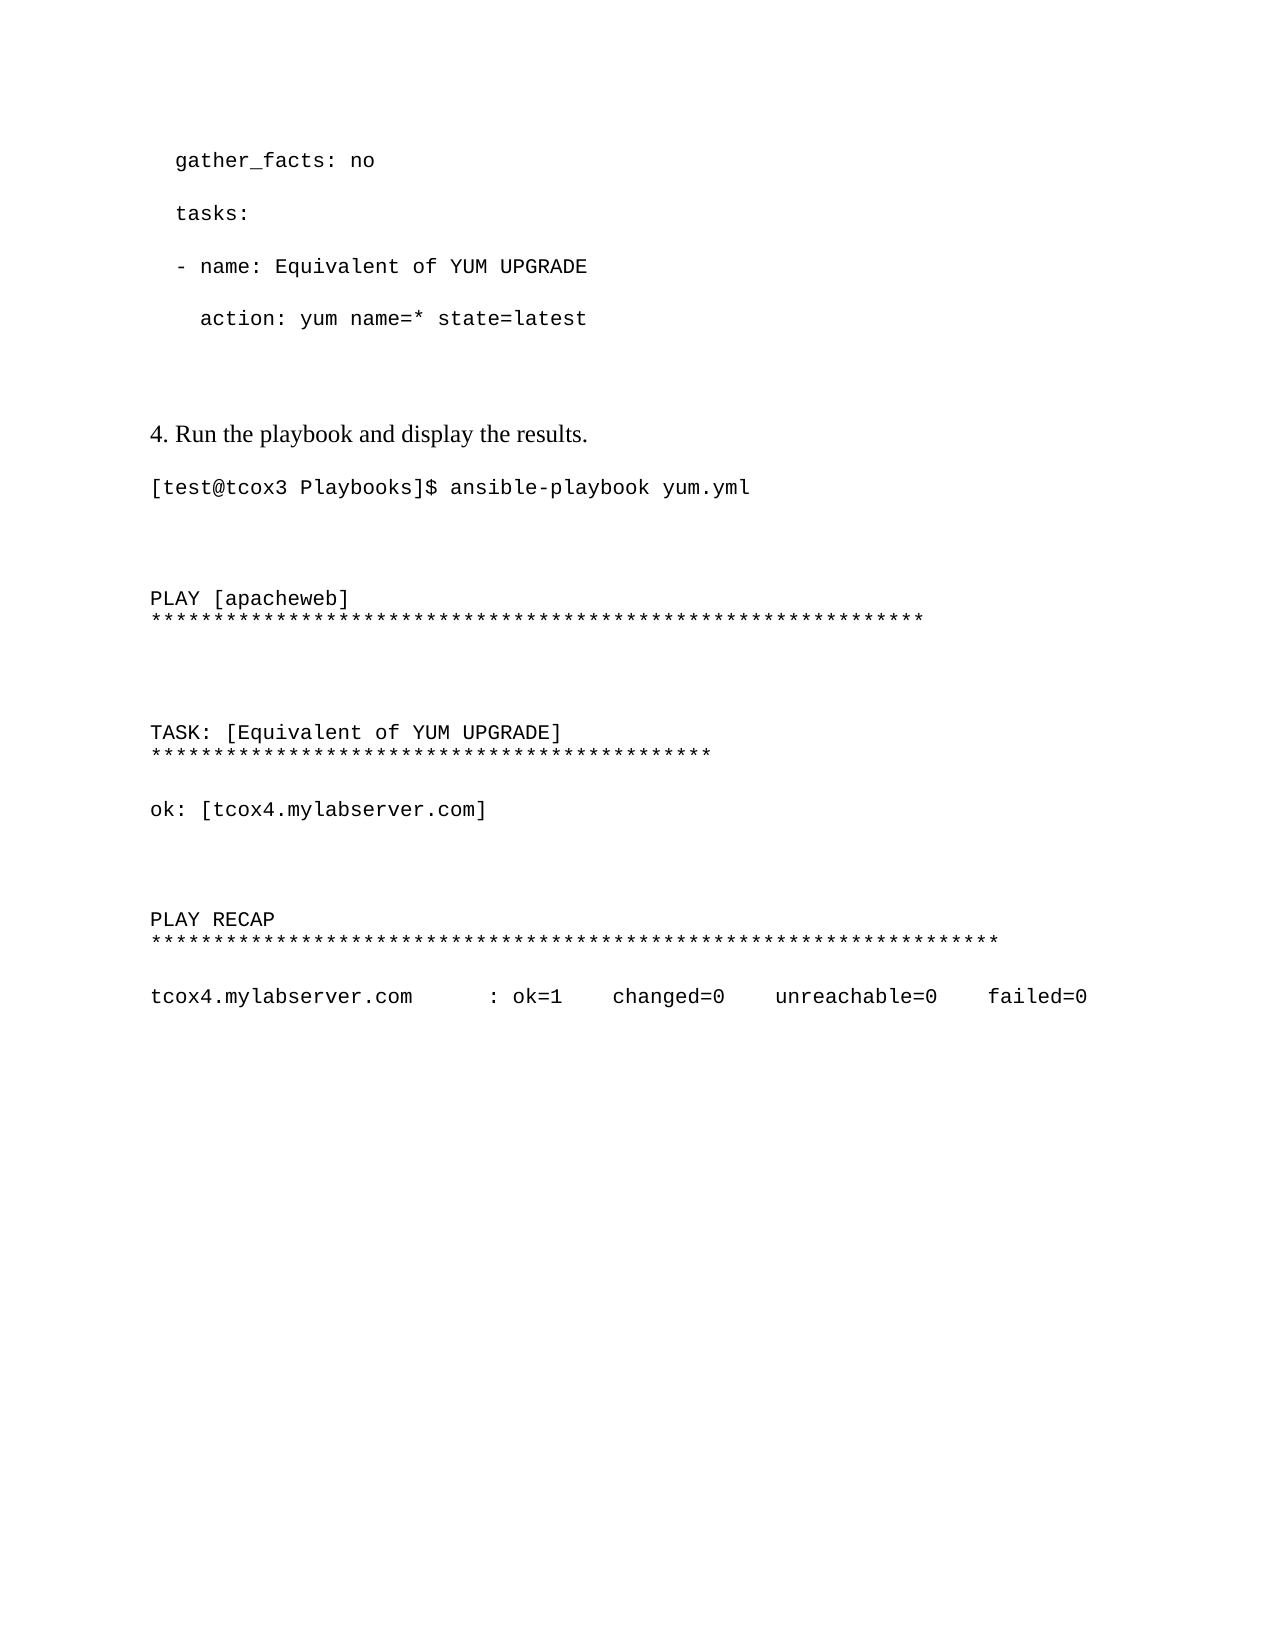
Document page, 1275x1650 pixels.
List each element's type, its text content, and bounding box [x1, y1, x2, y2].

text tcox4.mylabserver.com : ok=1 changed=0 unreachable=0 failed=0 [150, 986, 1125, 1009]
text ok: [tcox4.mylabserver.com] [150, 799, 1125, 822]
text PLAY RECAP ******************************************************************** [150, 909, 1125, 957]
text 4. Run the playbook and display the results. [150, 419, 1125, 448]
text TASK: [Equivalent of YUM UPGRADE] ********************************************* [150, 722, 1125, 769]
text gather_facts: no [150, 150, 1125, 174]
text tasks: [150, 203, 1125, 226]
text - name: Equivalent of YUM UPGRADE [150, 256, 1125, 279]
text action: yum name=* state=latest [150, 308, 1125, 332]
text [test@tcox3 Playbooks]$ ansible-playbook yum.yml [150, 477, 1125, 501]
text PLAY [apacheweb] ************************************************************** [150, 588, 1125, 635]
